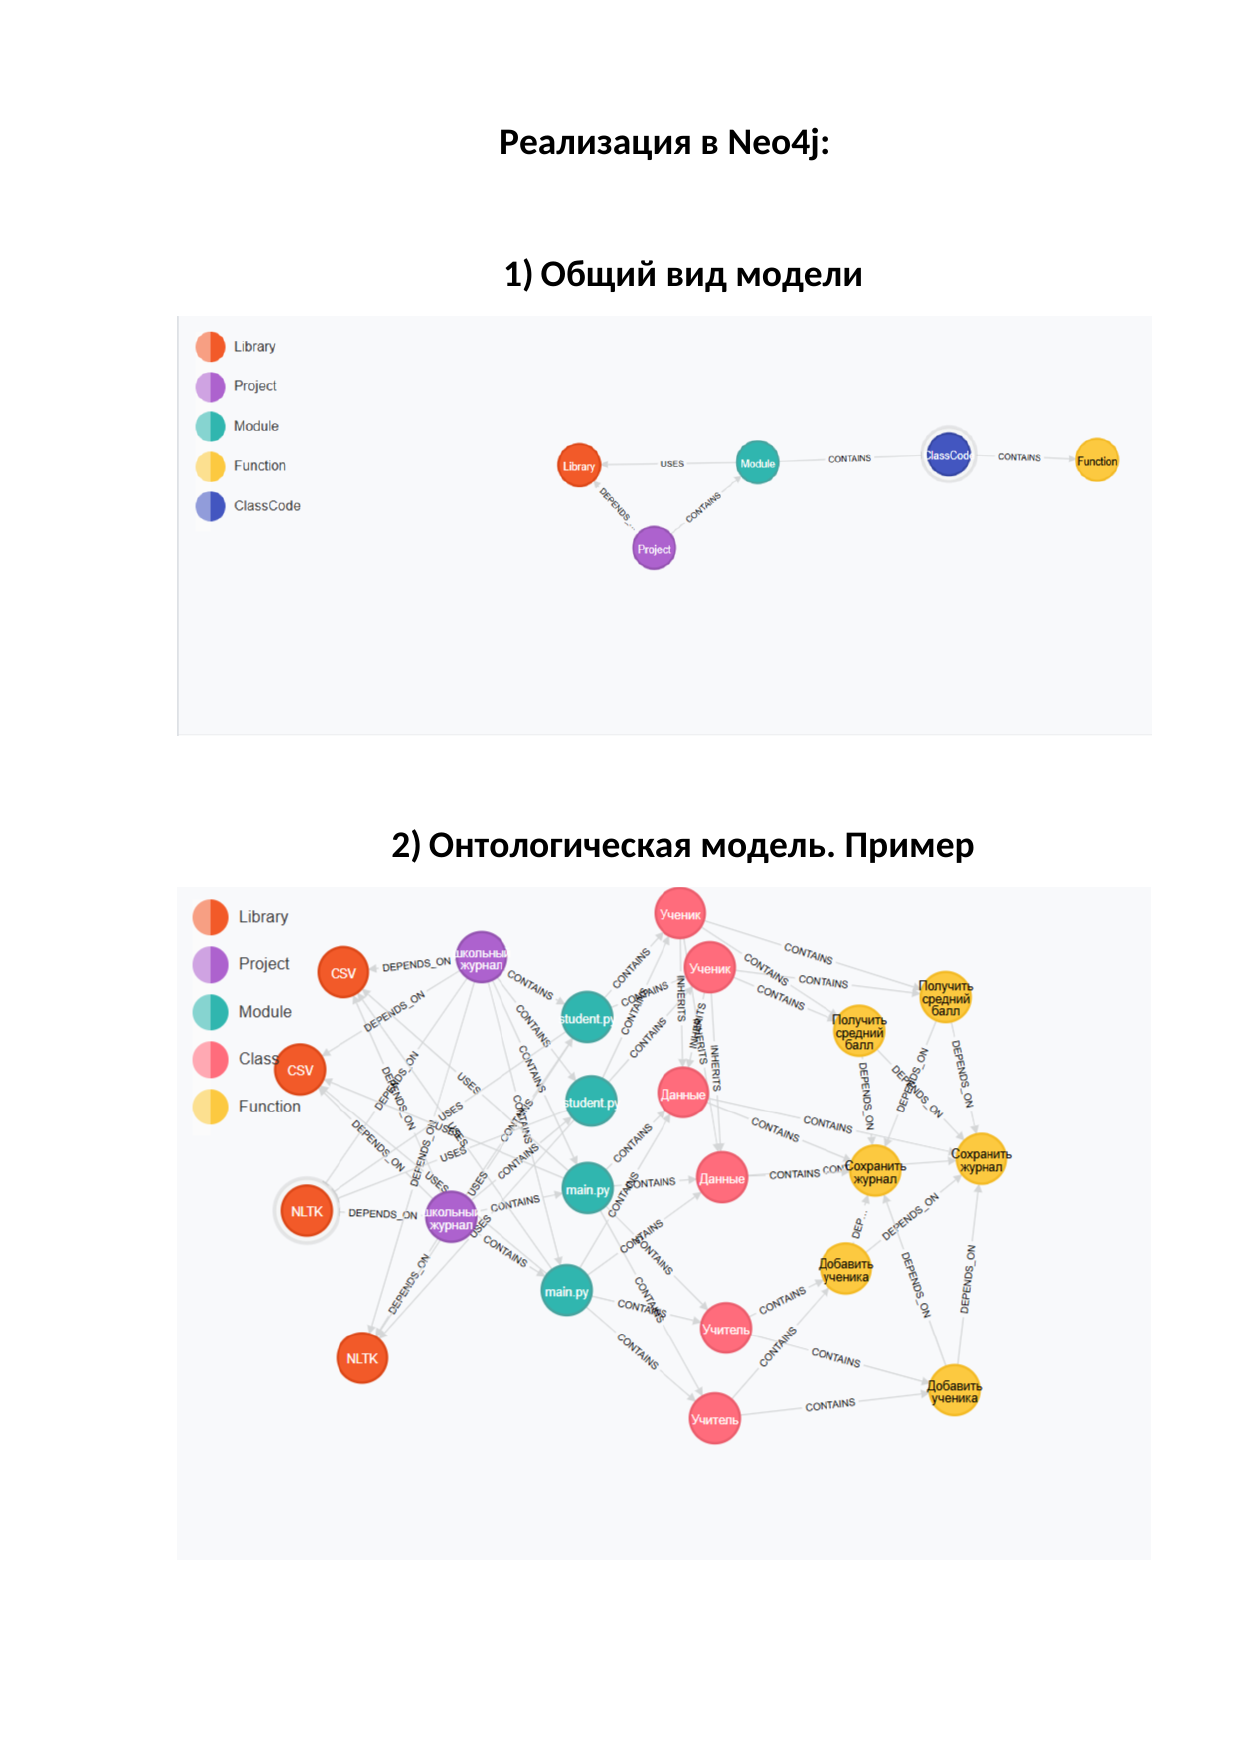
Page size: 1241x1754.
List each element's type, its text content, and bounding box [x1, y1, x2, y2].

picture [177, 887, 1151, 1560]
list Онтологическая модель. Пример [215, 821, 1152, 867]
list Общий вид модели [215, 250, 1152, 296]
picture [177, 316, 1152, 736]
text Реализация в Neo4j: [177, 118, 1152, 164]
